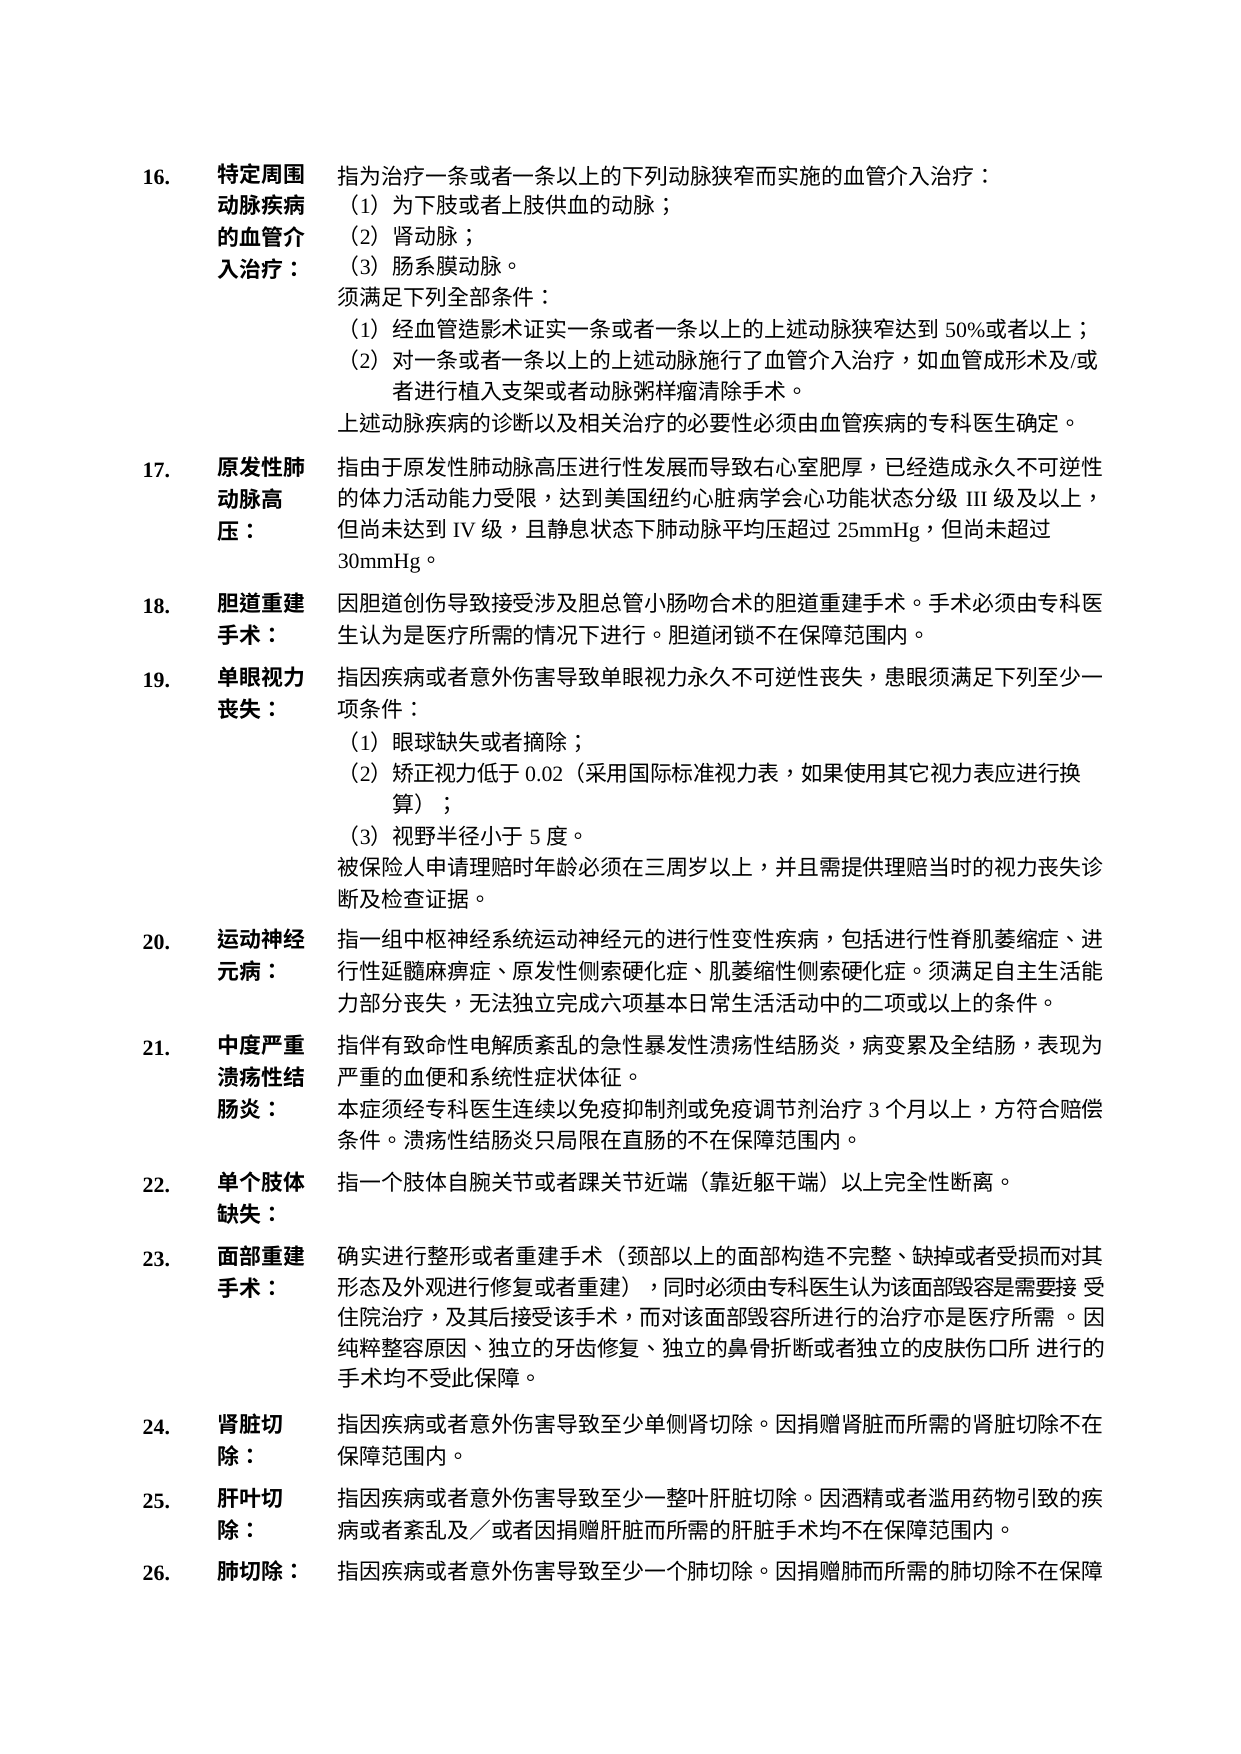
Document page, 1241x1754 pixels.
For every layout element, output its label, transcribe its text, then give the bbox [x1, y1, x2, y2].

table_header 指为治疗一条或者一条以上的下列动脉狭窄而实施的血管介入治疗： （1）为下肢或者上肢供血的动脉； （2）肾动脉； （3）肠系膜动脉。 须满足下列全部条件： （1）经血管造影术证实一条或者一条以上的上述动脉狭窄达到 50%或者以上； （2）对一条或者一条以上的上述动脉施行了血管介入治疗，如血管成形术及/或者进行植入支架或者动脉粥样瘤清除手术。 上述动脉疾病的诊断以及相关治疗的必要性必须由血管疾病的专科医生确定。 [321, 165, 1126, 447]
table_cell 指因疾病或者意外伤害导致单眼视力永久不可逆性丧失，患眼须满足下列至少一项条件： （1）眼球缺失或者摘除； （2）矫正视力低于 0.02（采用国际标准视力表，如果使用其它视力表应进行换算）； （3）视野半径小于 5 度。 被保险人申请理赔时年龄必须在三周岁以上，并且需提供理赔当时的视力丧失诊断及检查证据。 [321, 658, 1126, 920]
table_cell 指伴有致命性电解质紊乱的急性暴发性溃疡性结肠炎，病变累及全结肠，表现为严重的血便和系统性症状体征。 本症须经专科医生连续以免疫抑制剂或免疫调节剂治疗 3 个月以上，方符合赔偿条件。溃疡性结肠炎只局限在直肠的不在保障范围内。 [321, 1025, 1126, 1162]
table_cell 23. [122, 1237, 194, 1404]
table_cell 25. [122, 1479, 194, 1553]
table_cell 确实进行整形或者重建手术（颈部以上的面部构造不完整、缺掉或者受损而对其形态及外观进行修复或者重建），同时必须由专科医生认为该面部毁容是需要接 受住院治疗，及其后接受该手术，而对该面部毁容所进行的治疗亦是医疗所需 。因纯粹整容原因、独立的牙齿修复、独立的鼻骨折断或者独立的皮肤伤口所 进行的手术均不受此保障。 [321, 1237, 1126, 1404]
table_cell 运动神经元病： [194, 920, 321, 1025]
table_cell 19. [122, 658, 194, 920]
table_header 16. [122, 165, 194, 447]
table_cell 指因疾病或者意外伤害导致至少一个肺切除。因捐赠肺而所需的肺切除不在保障 [321, 1553, 1126, 1587]
table_cell 20. [122, 920, 194, 1025]
table_cell 21. [122, 1025, 194, 1162]
table_cell 指由于原发性肺动脉高压进行性发展而导致右心室肥厚，已经造成永久不可逆性的体力活动能力受限，达到美国纽约心脏病学会心功能状态分级 III 级及以上， 但尚未达到 IV 级，且静息状态下肺动脉平均压超过 25mmHg，但尚未超过 30mmHg。 [321, 447, 1126, 585]
table_cell 24. [122, 1405, 194, 1479]
table_cell 中度严重溃疡性结肠炎： [194, 1025, 321, 1162]
table_cell 指一个肢体自腕关节或者踝关节近端（靠近躯干端）以上完全性断离。 [321, 1162, 1126, 1237]
table_cell 指因疾病或者意外伤害导致至少单侧肾切除。因捐赠肾脏而所需的肾脏切除不在保障范围内。 [321, 1405, 1126, 1479]
table_cell 肝叶切除： [194, 1479, 321, 1553]
table_cell 单个肢体缺失： [194, 1162, 321, 1237]
table_cell 胆道重建手术： [194, 585, 321, 658]
table_cell 因胆道创伤导致接受涉及胆总管小肠吻合术的胆道重建手术。手术必须由专科医生认为是医疗所需的情况下进行。胆道闭锁不在保障范围内。 [321, 585, 1126, 658]
table_cell 18. [122, 585, 194, 658]
table_cell 指因疾病或者意外伤害导致至少一整叶肝脏切除。因酒精或者滥用药物引致的疾病或者紊乱及／或者因捐赠肝脏而所需的肝脏手术均不在保障范围内。 [321, 1479, 1126, 1553]
table_header 特定周围 动脉疾病的血管介入治疗： [194, 165, 321, 447]
table_cell 17. [122, 447, 194, 585]
table_cell 26. [122, 1553, 194, 1587]
table_cell 原发性肺动脉高 压： [194, 447, 321, 585]
table_cell 单眼视力丧失： [194, 658, 321, 920]
table_cell 指一组中枢神经系统运动神经元的进行性变性疾病，包括进行性脊肌萎缩症、进行性延髓麻痹症、原发性侧索硬化症、肌萎缩性侧索硬化症。须满足自主生活能力部分丧失，无法独立完成六项基本日常生活活动中的二项或以上的条件。 [321, 920, 1126, 1025]
table_cell 肺切除： [194, 1553, 321, 1587]
table_cell 肾脏切除： [194, 1405, 321, 1479]
table_cell 面部重建手术： [194, 1237, 321, 1404]
table_cell 22. [122, 1162, 194, 1237]
